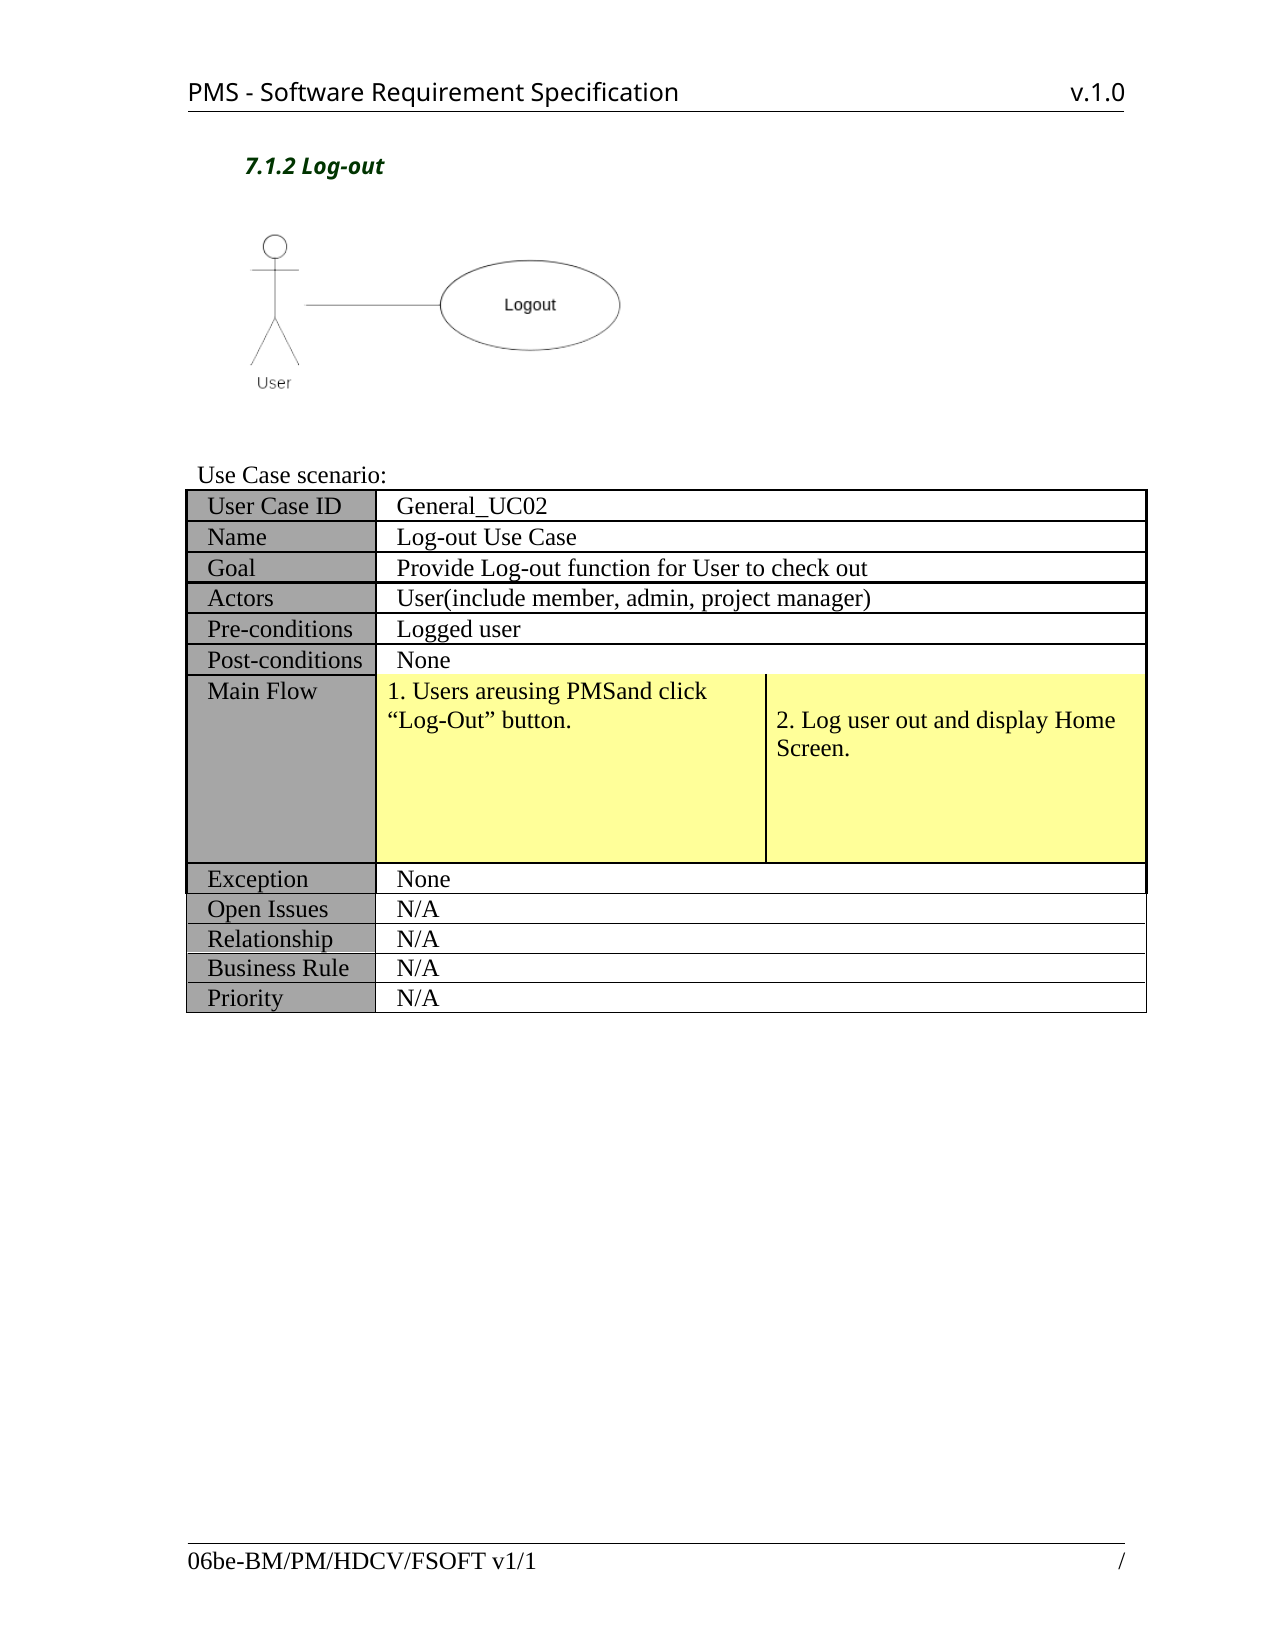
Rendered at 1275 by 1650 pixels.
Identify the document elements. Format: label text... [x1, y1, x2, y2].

table_cell None [377, 645, 1145, 674]
table_cell None [377, 864, 1145, 893]
table_header User Case ID [188, 491, 375, 520]
table_cell Main Flow [188, 676, 375, 862]
table_cell Open Issues [187, 894, 375, 923]
table_cell Pre-conditions [188, 614, 375, 643]
table_cell N/A [376, 894, 1146, 923]
table_header General_UC02 [377, 491, 1145, 520]
table_cell N/A [376, 982, 1146, 1012]
table_cell Business Rule [187, 953, 375, 982]
table_cell 1. Users areusing PMSand click “Log-Out” button. [377, 674, 765, 862]
table_cell Post-conditions [188, 645, 375, 674]
table_cell Exception [188, 864, 375, 893]
table_cell Name [188, 522, 375, 551]
table_cell N/A [376, 923, 1146, 952]
table_cell Actors [188, 584, 375, 612]
table_cell 2. Log user out and display Home Screen. [767, 674, 1145, 862]
table_cell User(include member, admin, project manager) [377, 584, 1145, 612]
table_cell N/A [376, 953, 1146, 982]
table_cell Log-out Use Case [377, 522, 1145, 551]
text Use Case scenario: [197, 460, 1125, 489]
table_cell Provide Log-out function for User to check out [377, 553, 1145, 581]
table_cell Priority [187, 982, 375, 1012]
table_cell Goal [188, 553, 375, 581]
subtitle 7.1.2 Log-out [244, 150, 1125, 181]
table_cell Relationship [187, 923, 375, 952]
table_cell Logged user [377, 614, 1145, 643]
